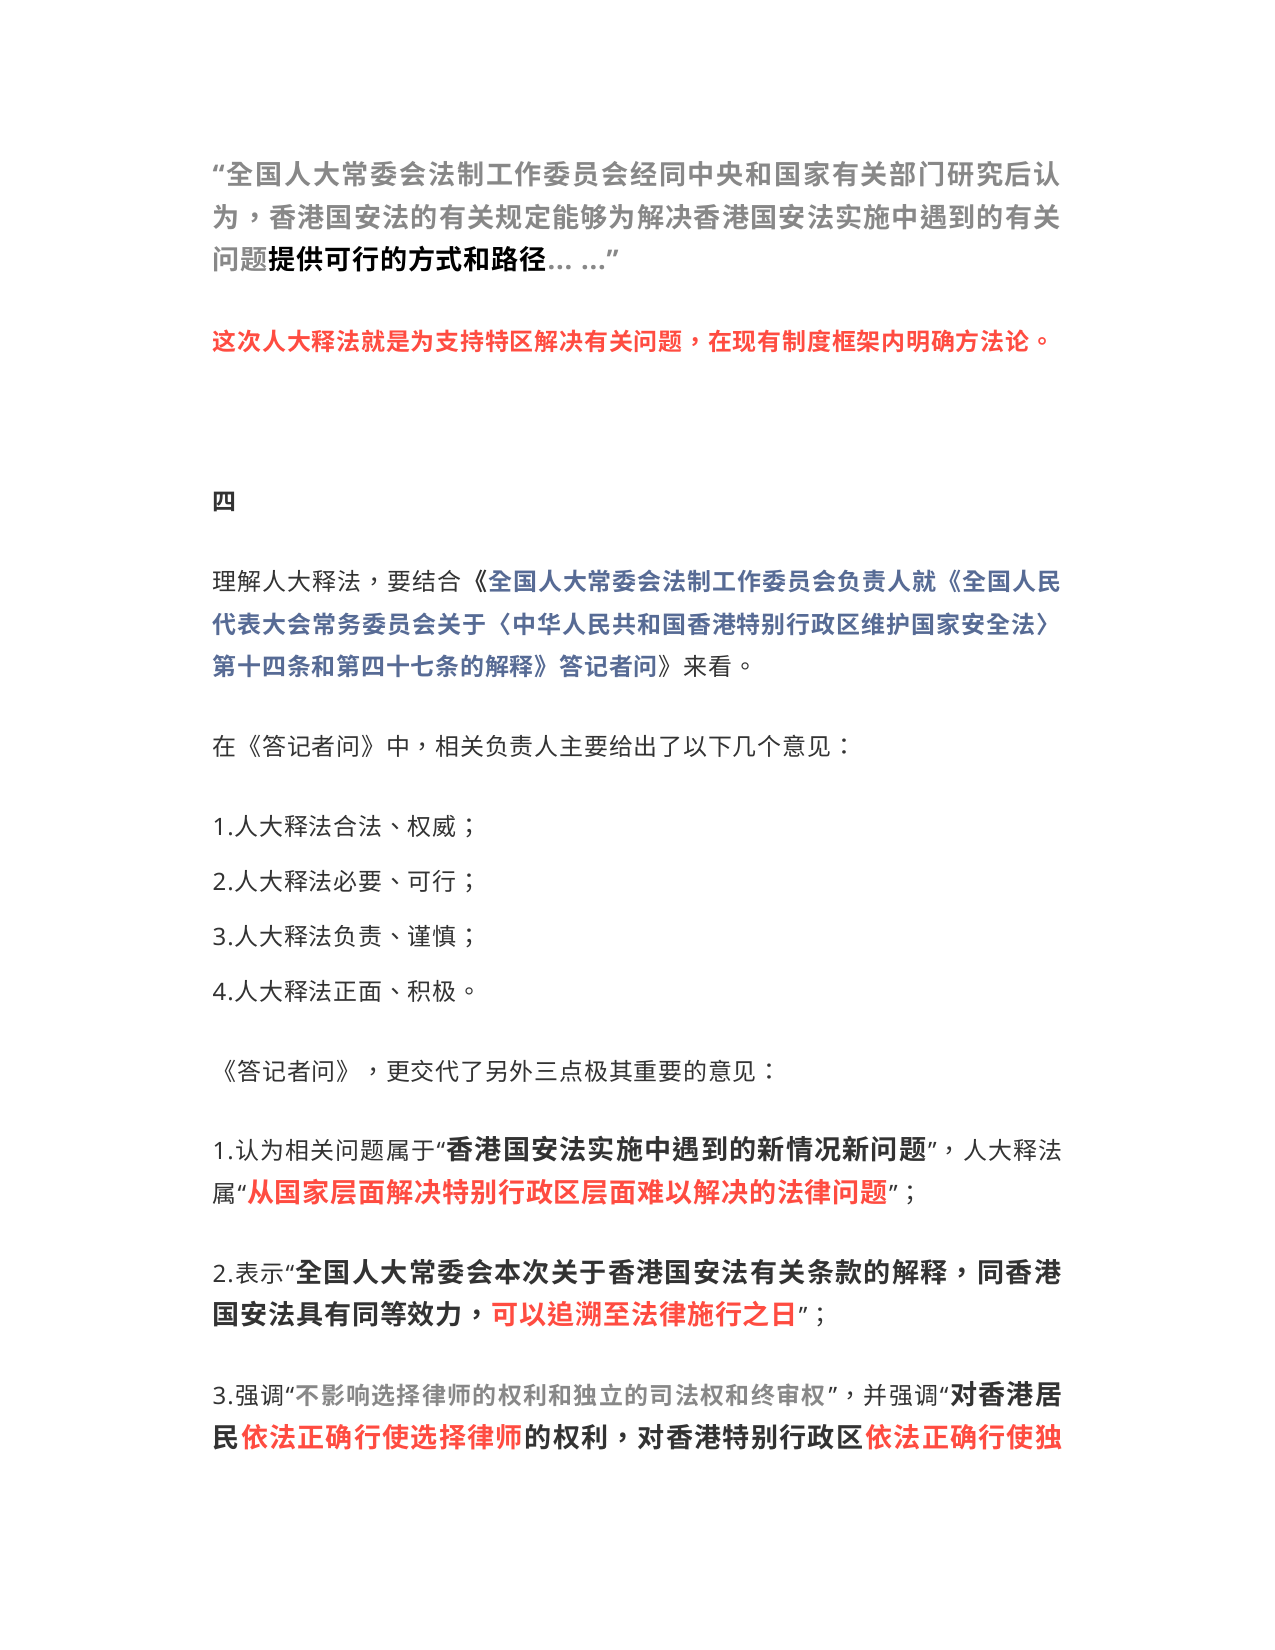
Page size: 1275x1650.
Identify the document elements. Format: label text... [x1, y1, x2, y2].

text 在《答记者问》中，相关负责人主要给出了以下几个意见： [212, 720, 1062, 762]
text 2.人大释法必要、可行； [212, 855, 1062, 897]
text 3.人大释法负责、谨慎； [212, 910, 1062, 952]
text 2.表示“全国人大常委会本次关于香港国安法有关条款的解释，同香港国安法具有同等效力，可以追溯至法律施行之日”； [212, 1247, 1062, 1332]
text 1.人大释法合法、权威； [212, 800, 1062, 842]
text 理解人大释法，要结合《全国人大常委会法制工作委员会负责人就《全国人民代表大会常务委员会关于〈中华人民共和国香港特别行政区维护国家安全法〉第十四条和第四十七条的解释》答记者问》来看。 [212, 555, 1062, 682]
text 四 [212, 475, 1062, 517]
text 1.认为相关问题属于“香港国安法实施中遇到的新情况新问题”，人大释法属“从国家层面解决特别行政区层面难以解决的法律问题”； [212, 1125, 1062, 1210]
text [212, 1370, 1062, 1455]
text 这次人大释法就是为支持特区解决有关问题，在现有制度框架内明确方法论。 [212, 315, 1062, 357]
text 《答记者问》，更交代了另外三点极其重要的意见： [212, 1045, 1062, 1087]
text 4.人大释法正面、积极。 [212, 965, 1062, 1007]
text “全国人大常委会法制工作委员会经同中央和国家有关部门研究后认为，香港国安法的有关规定能够为解决香港国安法实施中遇到的有关问题提供可行的方式和路径... ...” [212, 150, 1062, 277]
